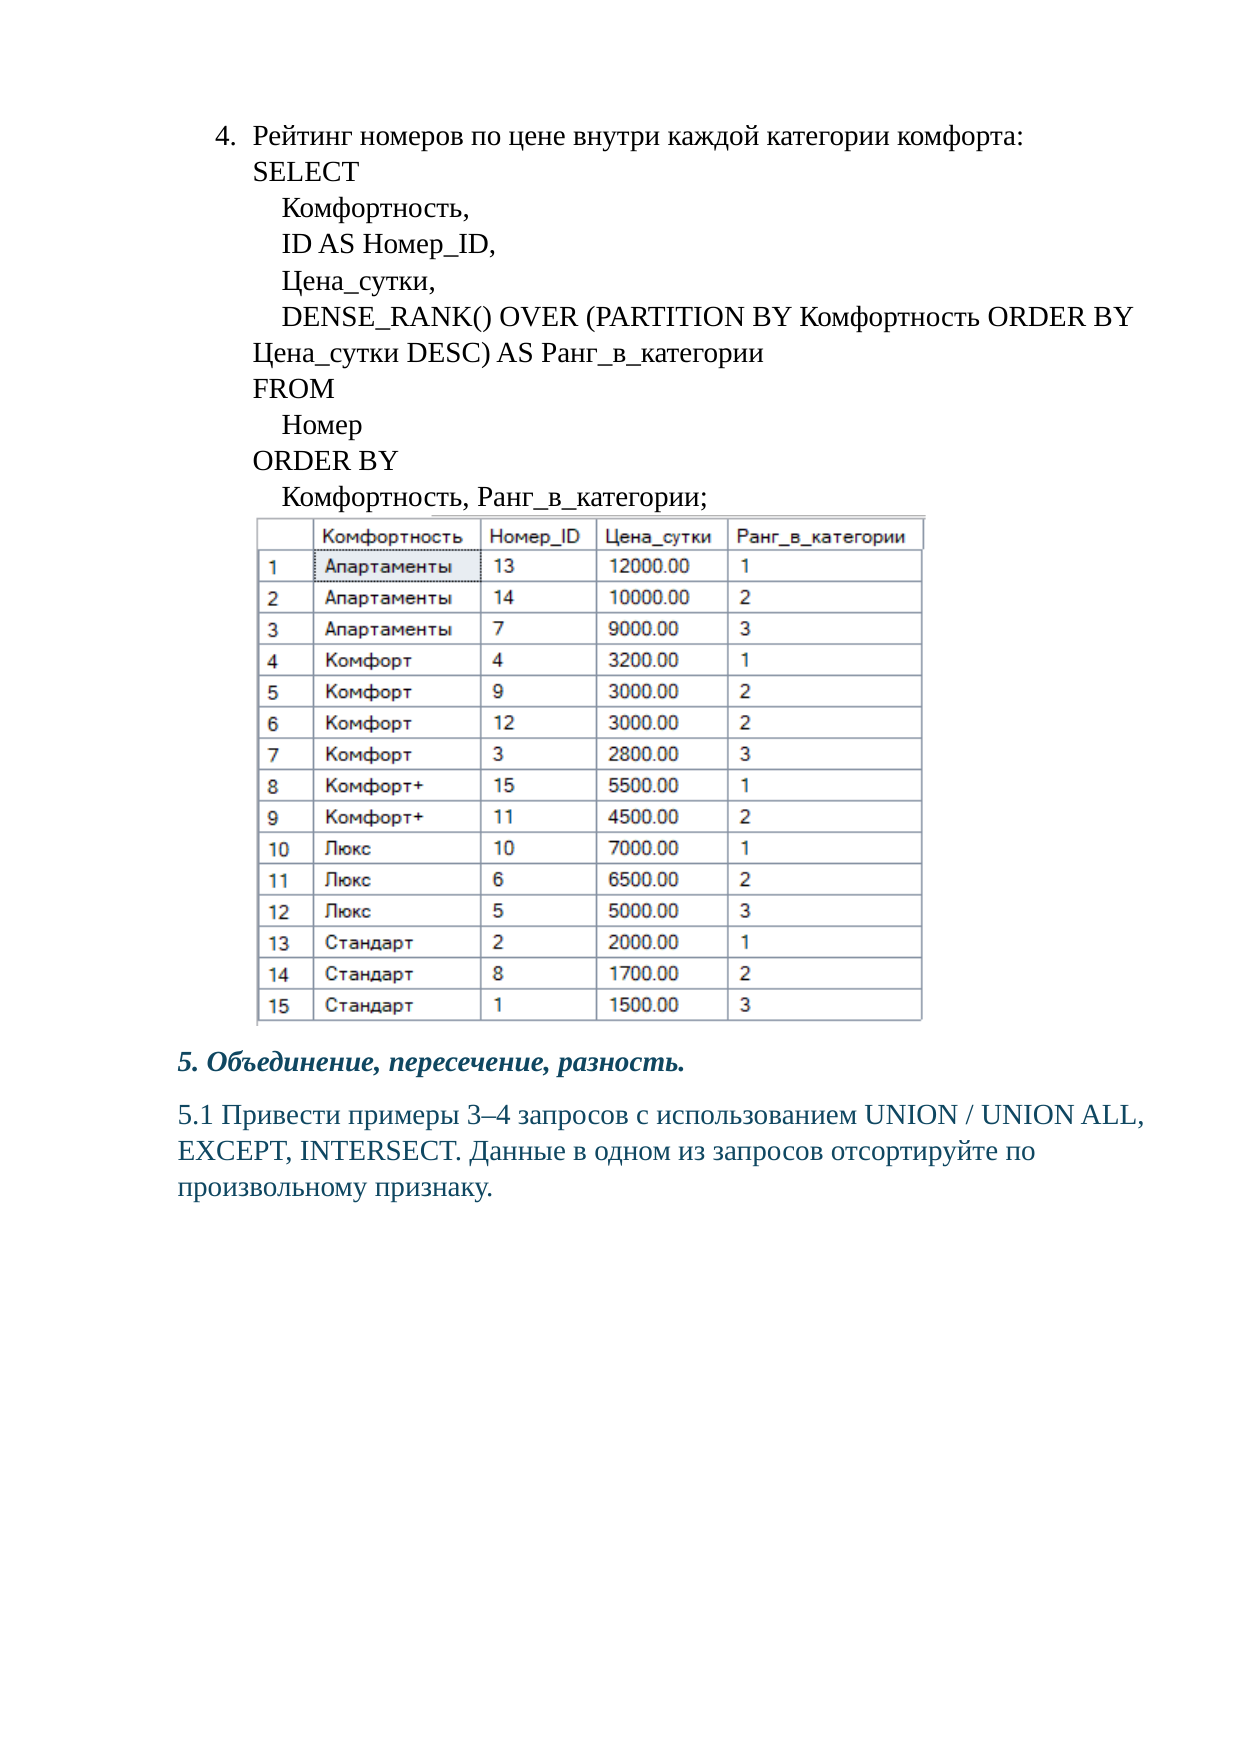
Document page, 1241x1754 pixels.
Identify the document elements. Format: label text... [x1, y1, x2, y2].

subtitle 5. Объединение, пересечение, разность. [177, 1044, 1152, 1078]
subtitle 5.1 Привести примеры 3–4 запросов с использованием UNION / UNION ALL, EXCEPT, INTERSECT. Данные в одном из запросов отсортируйте по произвольному признаку. [177, 1097, 1152, 1203]
picture [252, 515, 926, 1026]
list DENSE_RANK() OVER (PARTITION BY Комфортность ORDER BY Цена_сутки DESC) AS Ранг_в_категории [252, 299, 1152, 368]
list ID AS Номер_ID, [252, 227, 1152, 260]
list SELECT [252, 154, 1152, 188]
list Рейтинг номеров по цене внутри каждой категории комфорта: [215, 118, 1152, 152]
list Номер [252, 407, 1152, 441]
list Цена_сутки, [252, 263, 1152, 296]
list FROM [252, 371, 1152, 405]
list Комфортность, Ранг_в_категории; [252, 479, 1152, 513]
list Комфортность, [252, 190, 1152, 224]
list ORDER BY [252, 443, 1152, 477]
